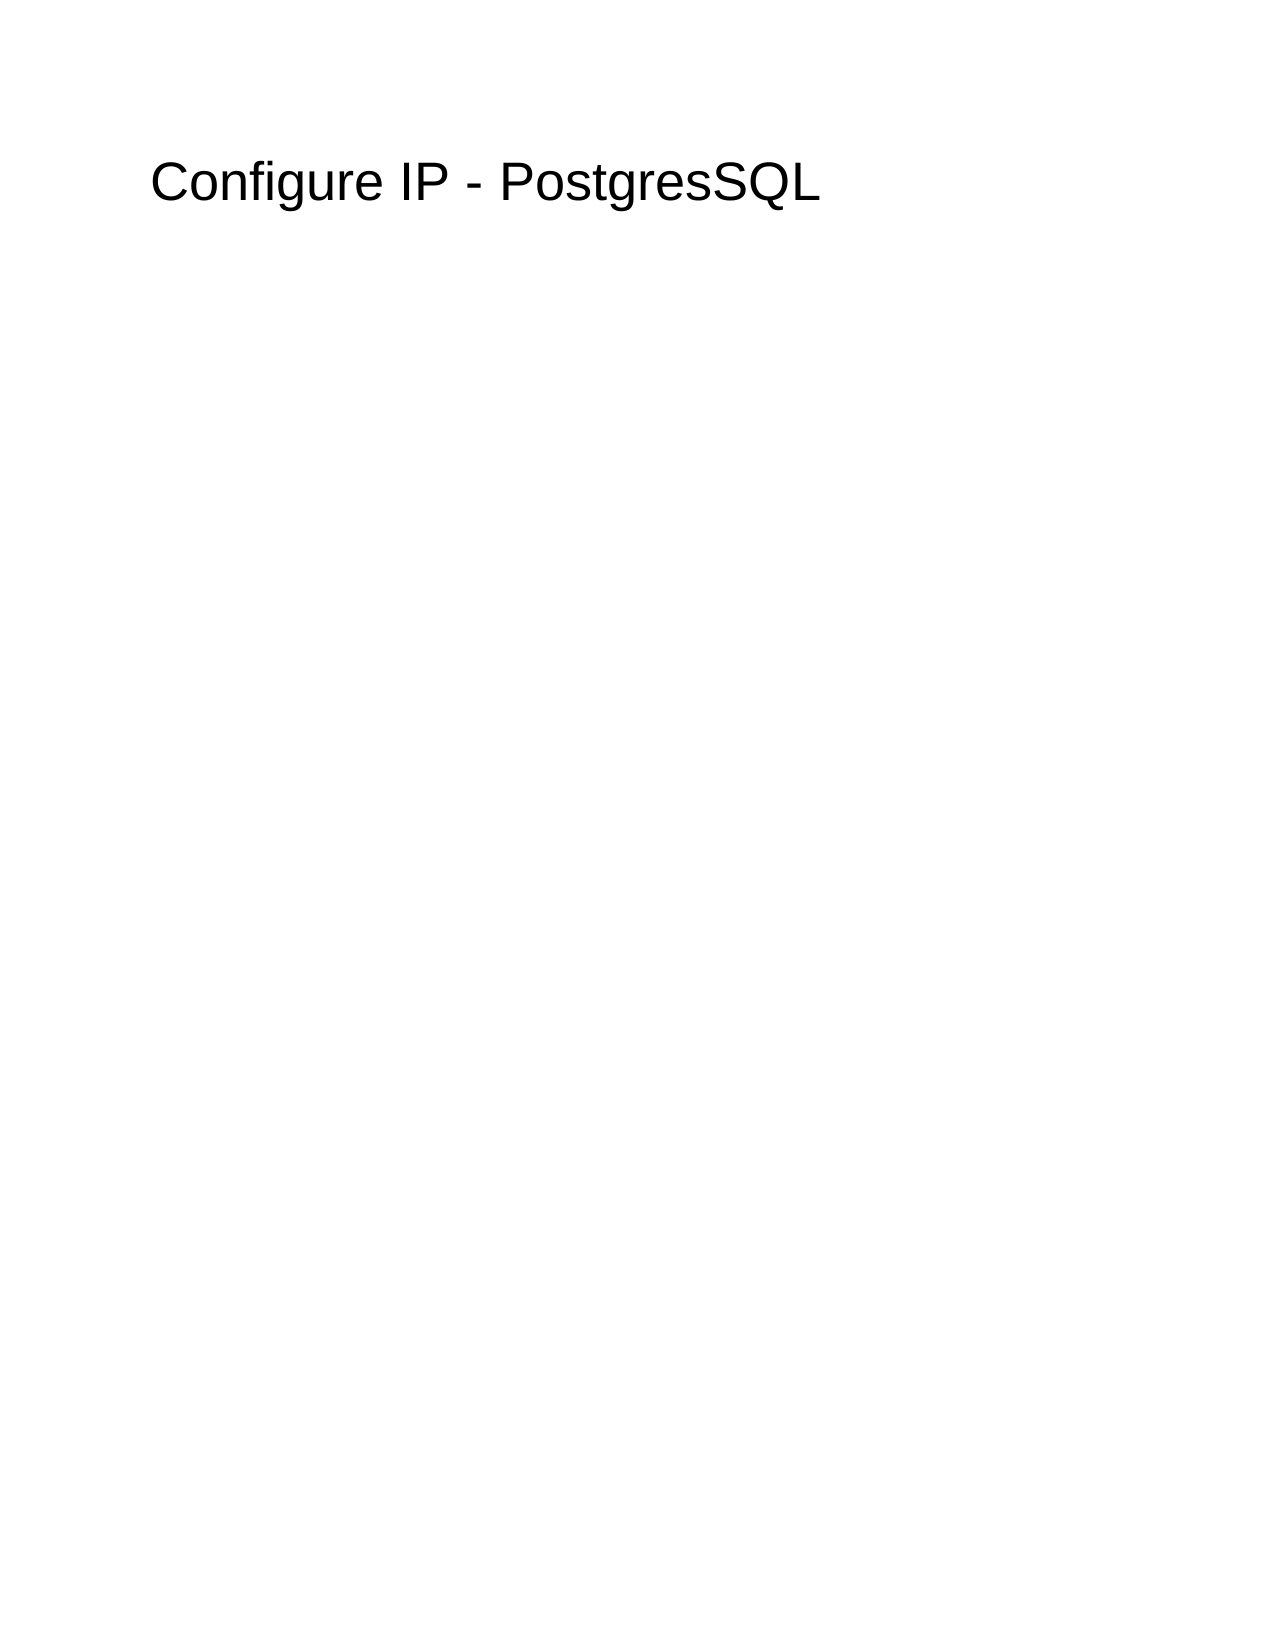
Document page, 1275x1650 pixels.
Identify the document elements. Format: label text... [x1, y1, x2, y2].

title Configure IP - PostgresSQL [150, 150, 1125, 212]
